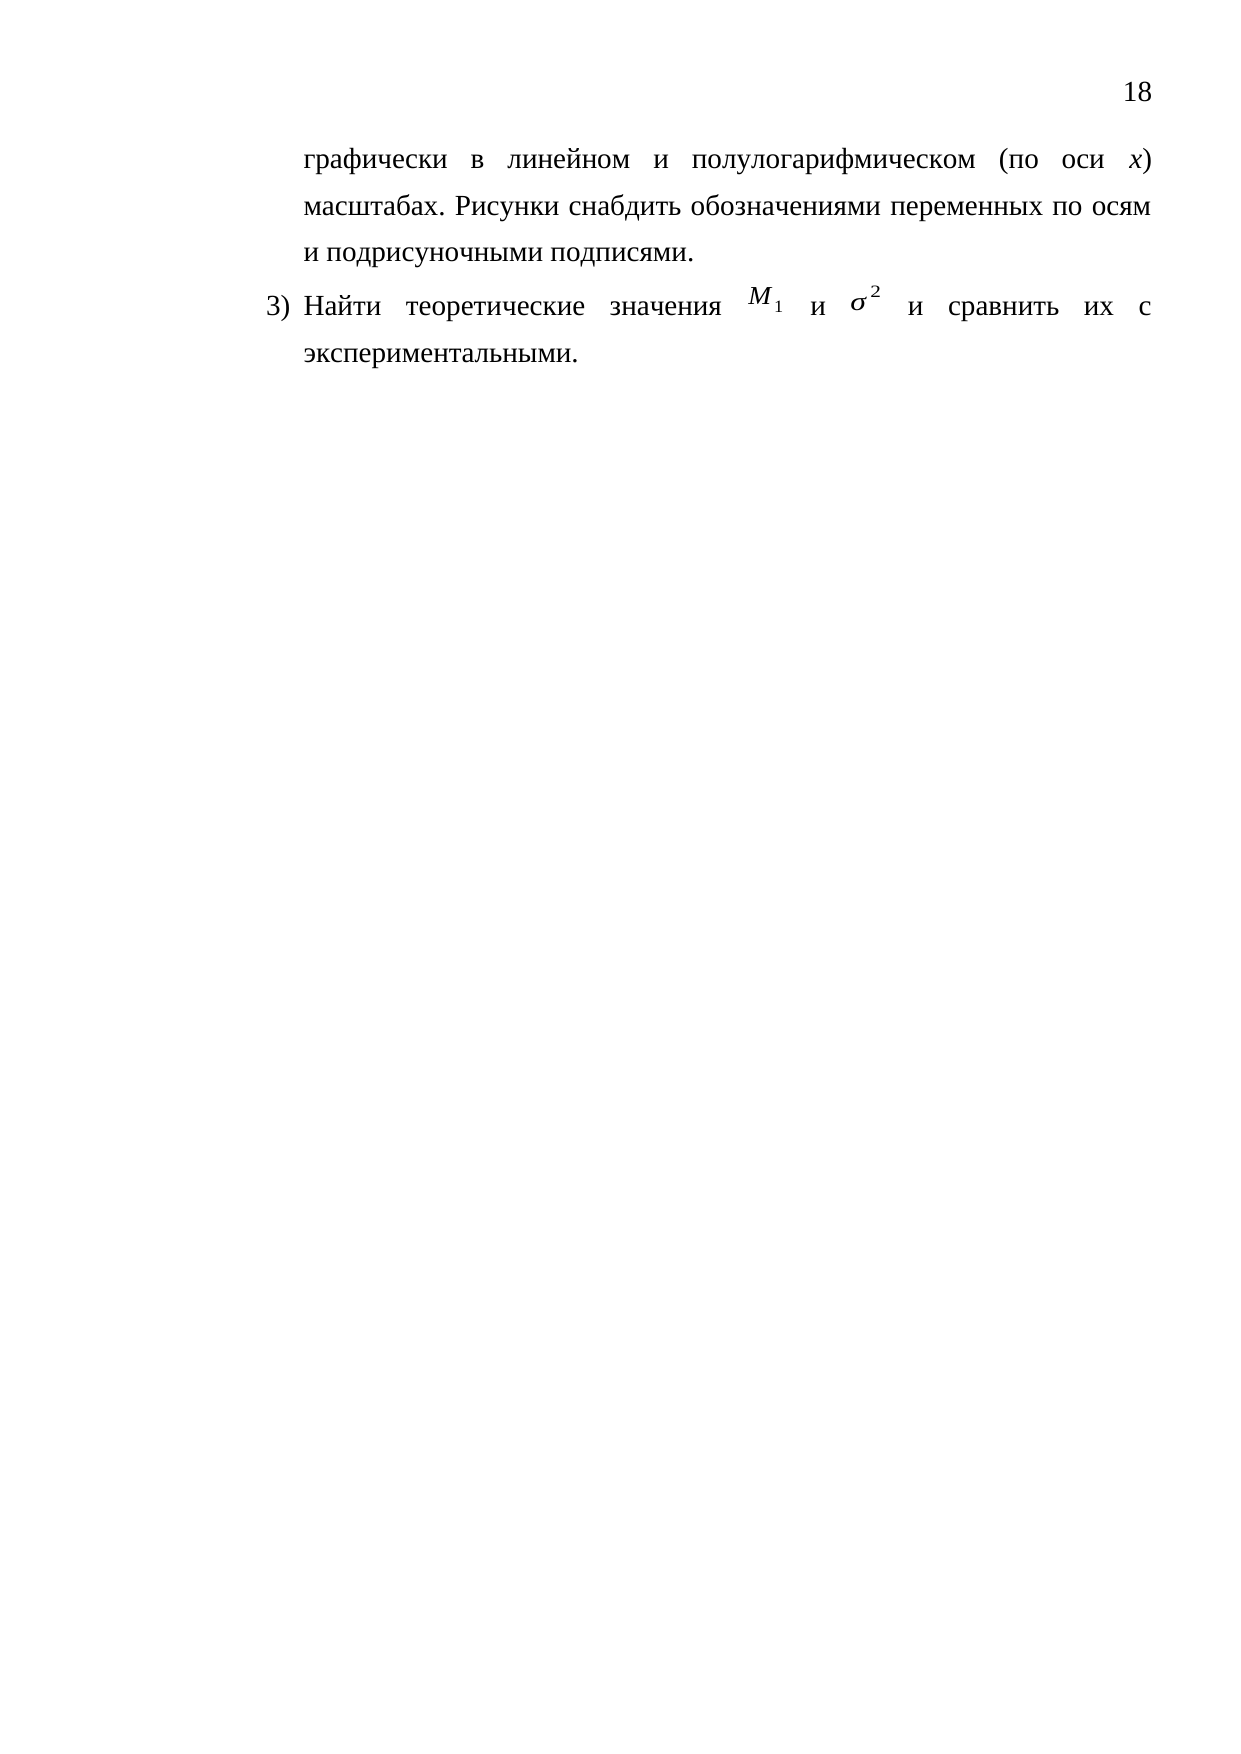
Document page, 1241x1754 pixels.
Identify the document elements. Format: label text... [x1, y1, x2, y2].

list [266, 141, 1152, 268]
list Найти теоретические значения и и сравнить их с экспериментальными. [266, 281, 1152, 369]
